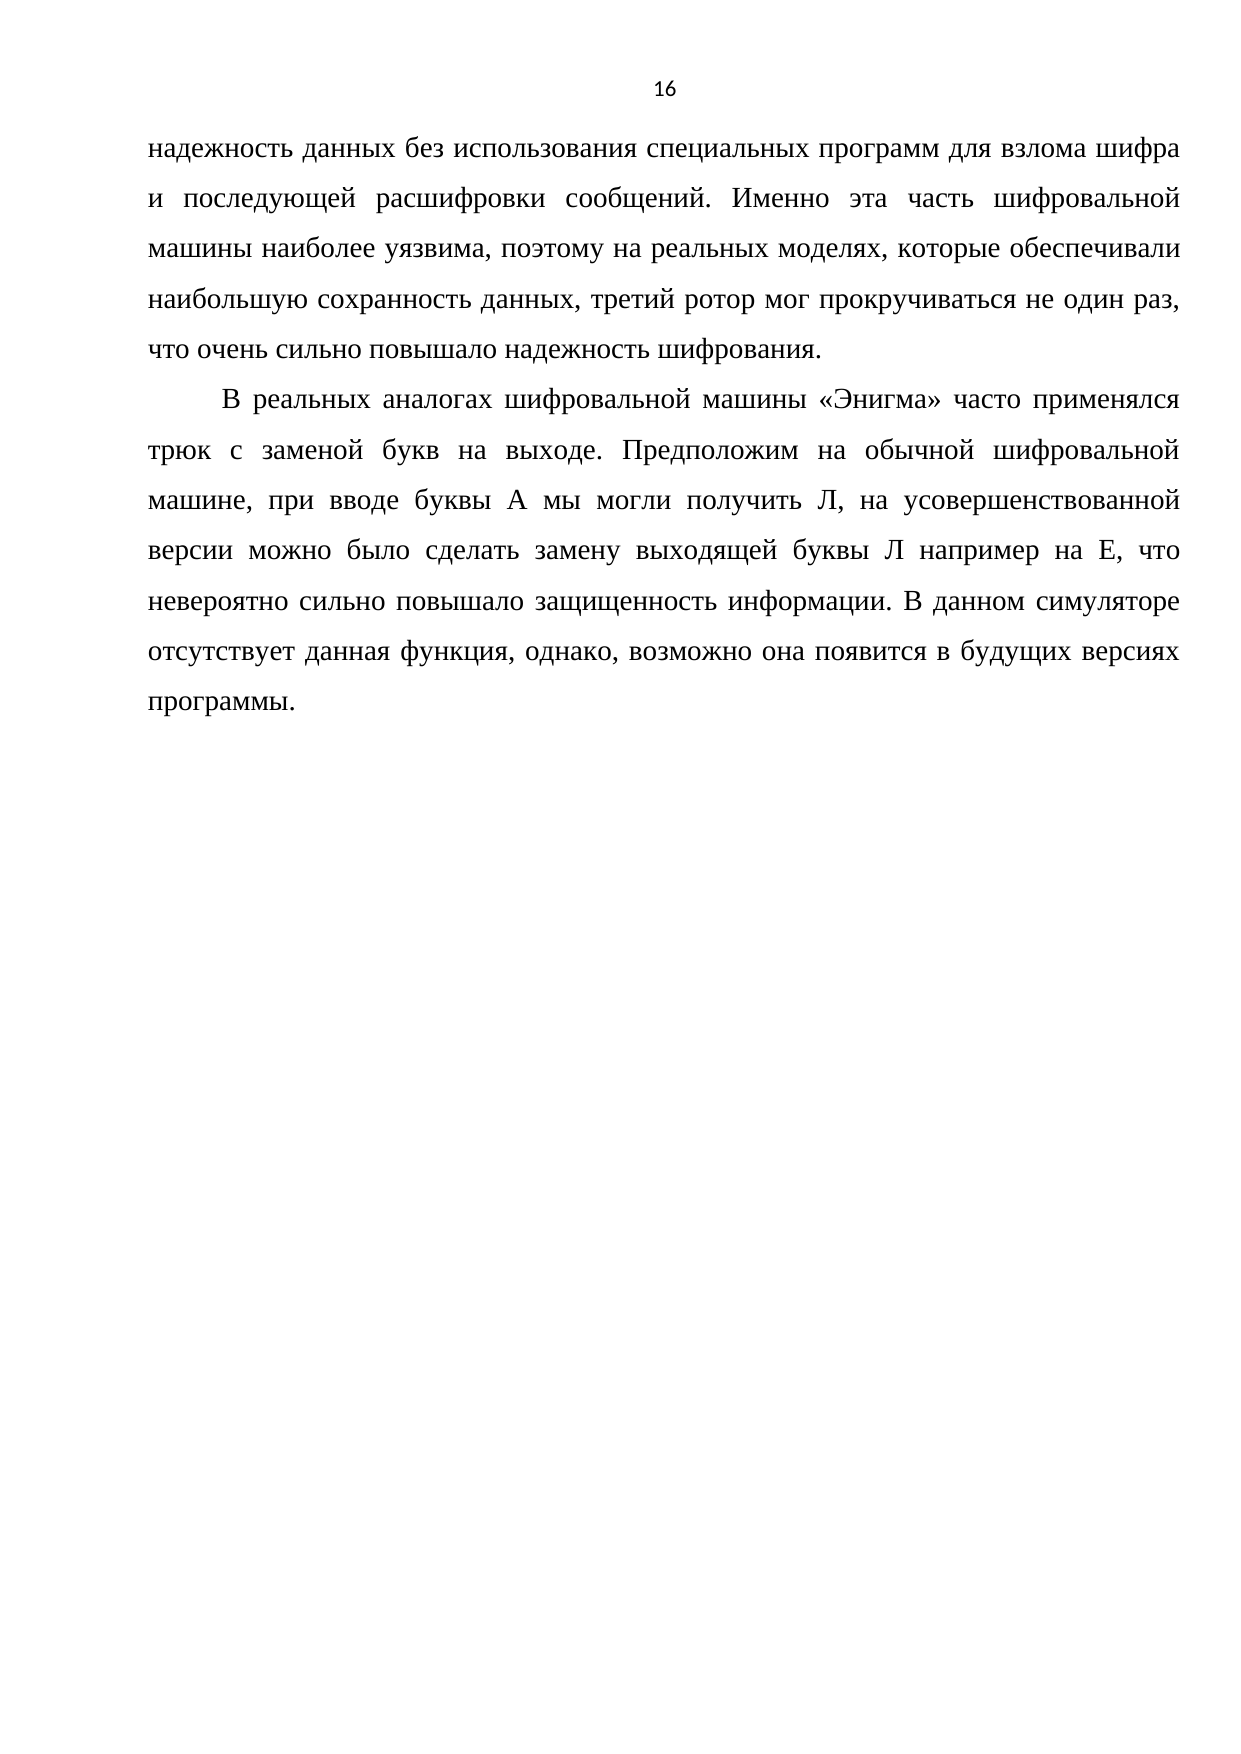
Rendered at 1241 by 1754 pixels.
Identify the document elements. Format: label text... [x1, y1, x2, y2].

list В реальных аналогах шифровальной машины «Энигма» часто применялся трюк с заменой букв на выходе. Предположим на обычной шифровальной машине, при вводе буквы А мы могли получить Л, на усовершенствованной версии можно было сделать замену выходящей буквы Л например на Е, что невероятно сильно повышало защищенность информации. В данном симуляторе отсутствует данная функция, однако, возможно она появится в будущих версиях программы. [148, 381, 1181, 717]
